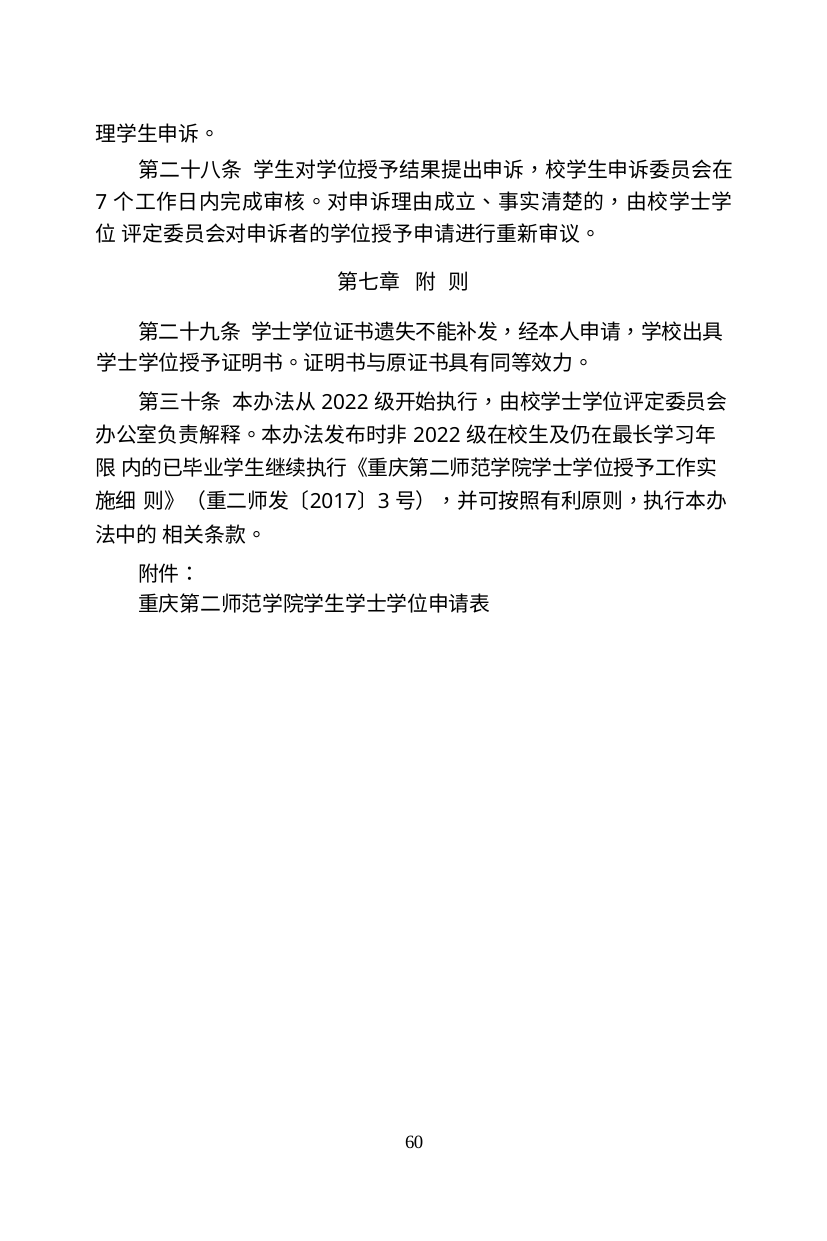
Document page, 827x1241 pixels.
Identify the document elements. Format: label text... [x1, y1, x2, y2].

text 第七章 附 则 [338, 268, 733, 297]
text 重庆第二师范学院学生学士学位申请表 [138, 590, 733, 616]
text 附件： [138, 561, 733, 587]
text 理学生申诉。 [96, 120, 733, 147]
text 第二十八条 学生对学位授予结果提出申诉，校学生申诉委员会在 7 个工作日内完成审核。对申诉理由成立、事实清楚的，由校学士学位 评定委员会对申诉者的学位授予申请进行重新审议。 [95, 155, 733, 247]
text 第二十九条 学士学位证书遗失不能补发，经本人申请，学校出具 学士学位授予证明书。证明书与原证书具有同等效力。 [96, 317, 733, 376]
text 第三十条 本办法从 2022 级开始执行，由校学士学位评定委员会 办公室负责解释。本办法发布时非 2022 级在校生及仍在最长学习年限 内的已毕业学生继续执行《重庆第二师范学院学士学位授予工作实施细 则》（重二师发〔2017〕3 号），并可按照有利原则，执行本办法中的 相关条款。 [95, 387, 733, 548]
